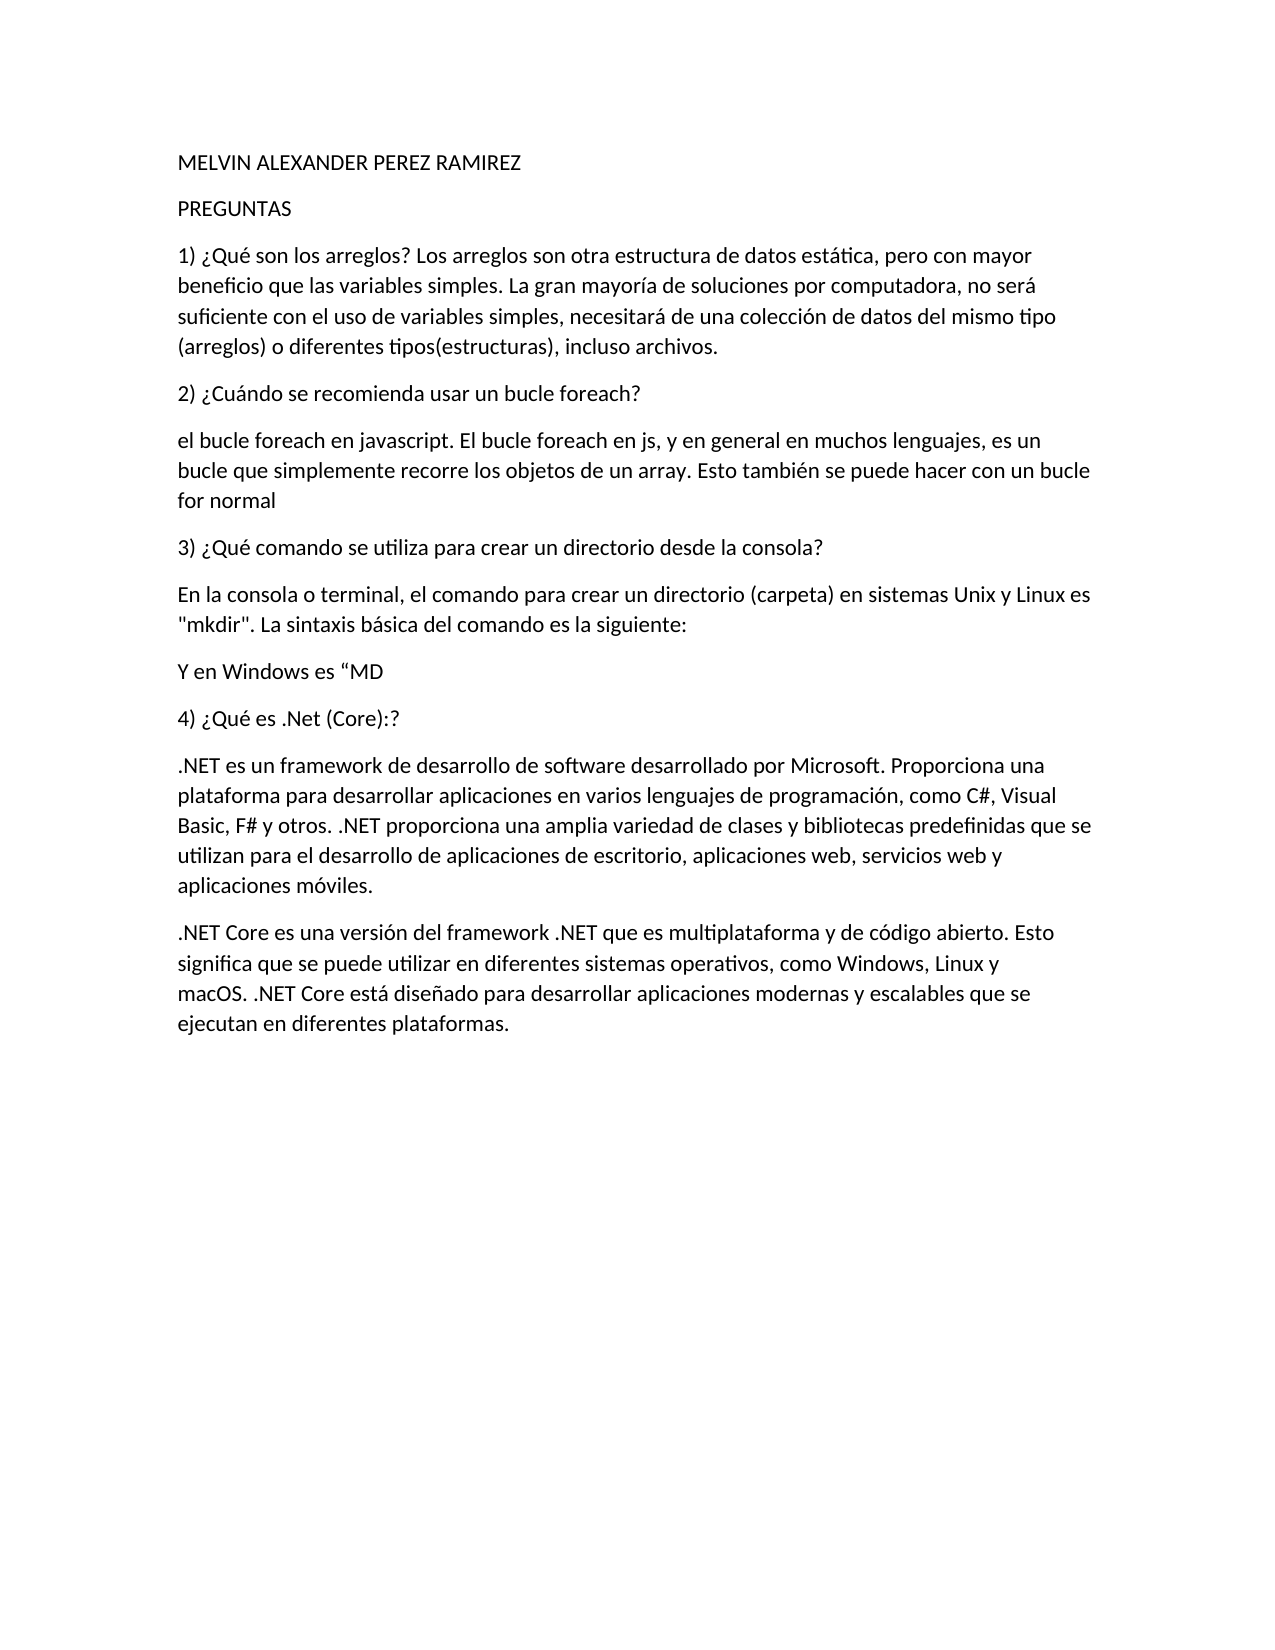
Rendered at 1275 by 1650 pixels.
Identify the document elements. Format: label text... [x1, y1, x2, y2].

text PREGUNTAS [177, 194, 1098, 222]
text el bucle foreach en javascript. El bucle foreach en js, y en general en muchos lenguajes, es un bucle que simplemente recorre los objetos de un array. Esto también se puede hacer con un bucle for normal [177, 426, 1098, 514]
text 3) ¿Qué comando se utiliza para crear un directorio desde la consola? [177, 533, 1098, 561]
text .NET es un framework de desarrollo de software desarrollado por Microsoft. Proporciona una plataforma para desarrollar aplicaciones en varios lenguajes de programación, como C#, Visual Basic, F# y otros. .NET proporciona una amplia variedad de clases y bibliotecas predefinidas que se utilizan para el desarrollo de aplicaciones de escritorio, aplicaciones web, servicios web y aplicaciones móviles. [177, 751, 1098, 899]
text .NET Core es una versión del framework .NET que es multiplataforma y de código abierto. Esto significa que se puede utilizar en diferentes sistemas operativos, como Windows, Linux y macOS. .NET Core está diseñado para desarrollar aplicaciones modernas y escalables que se ejecutan en diferentes plataformas. [177, 918, 1098, 1037]
text 2) ¿Cuándo se recomienda usar un bucle foreach? [177, 379, 1098, 407]
text Y en Windows es “MD [177, 657, 1098, 685]
text 1) ¿Qué son los arreglos? Los arreglos son otra estructura de datos estática, pero con mayor beneficio que las variables simples. La gran mayoría de soluciones por computadora, no será suficiente con el uso de variables simples, necesitará de una colección de datos del mismo tipo (arreglos) o diferentes tipos(estructuras), incluso archivos. [177, 241, 1098, 360]
text MELVIN ALEXANDER PEREZ RAMIREZ [177, 148, 1098, 176]
text 4) ¿Qué es .Net (Core):? [177, 704, 1098, 732]
text En la consola o terminal, el comando para crear un directorio (carpeta) en sistemas Unix y Linux es "mkdir". La sintaxis básica del comando es la siguiente: [177, 580, 1098, 638]
